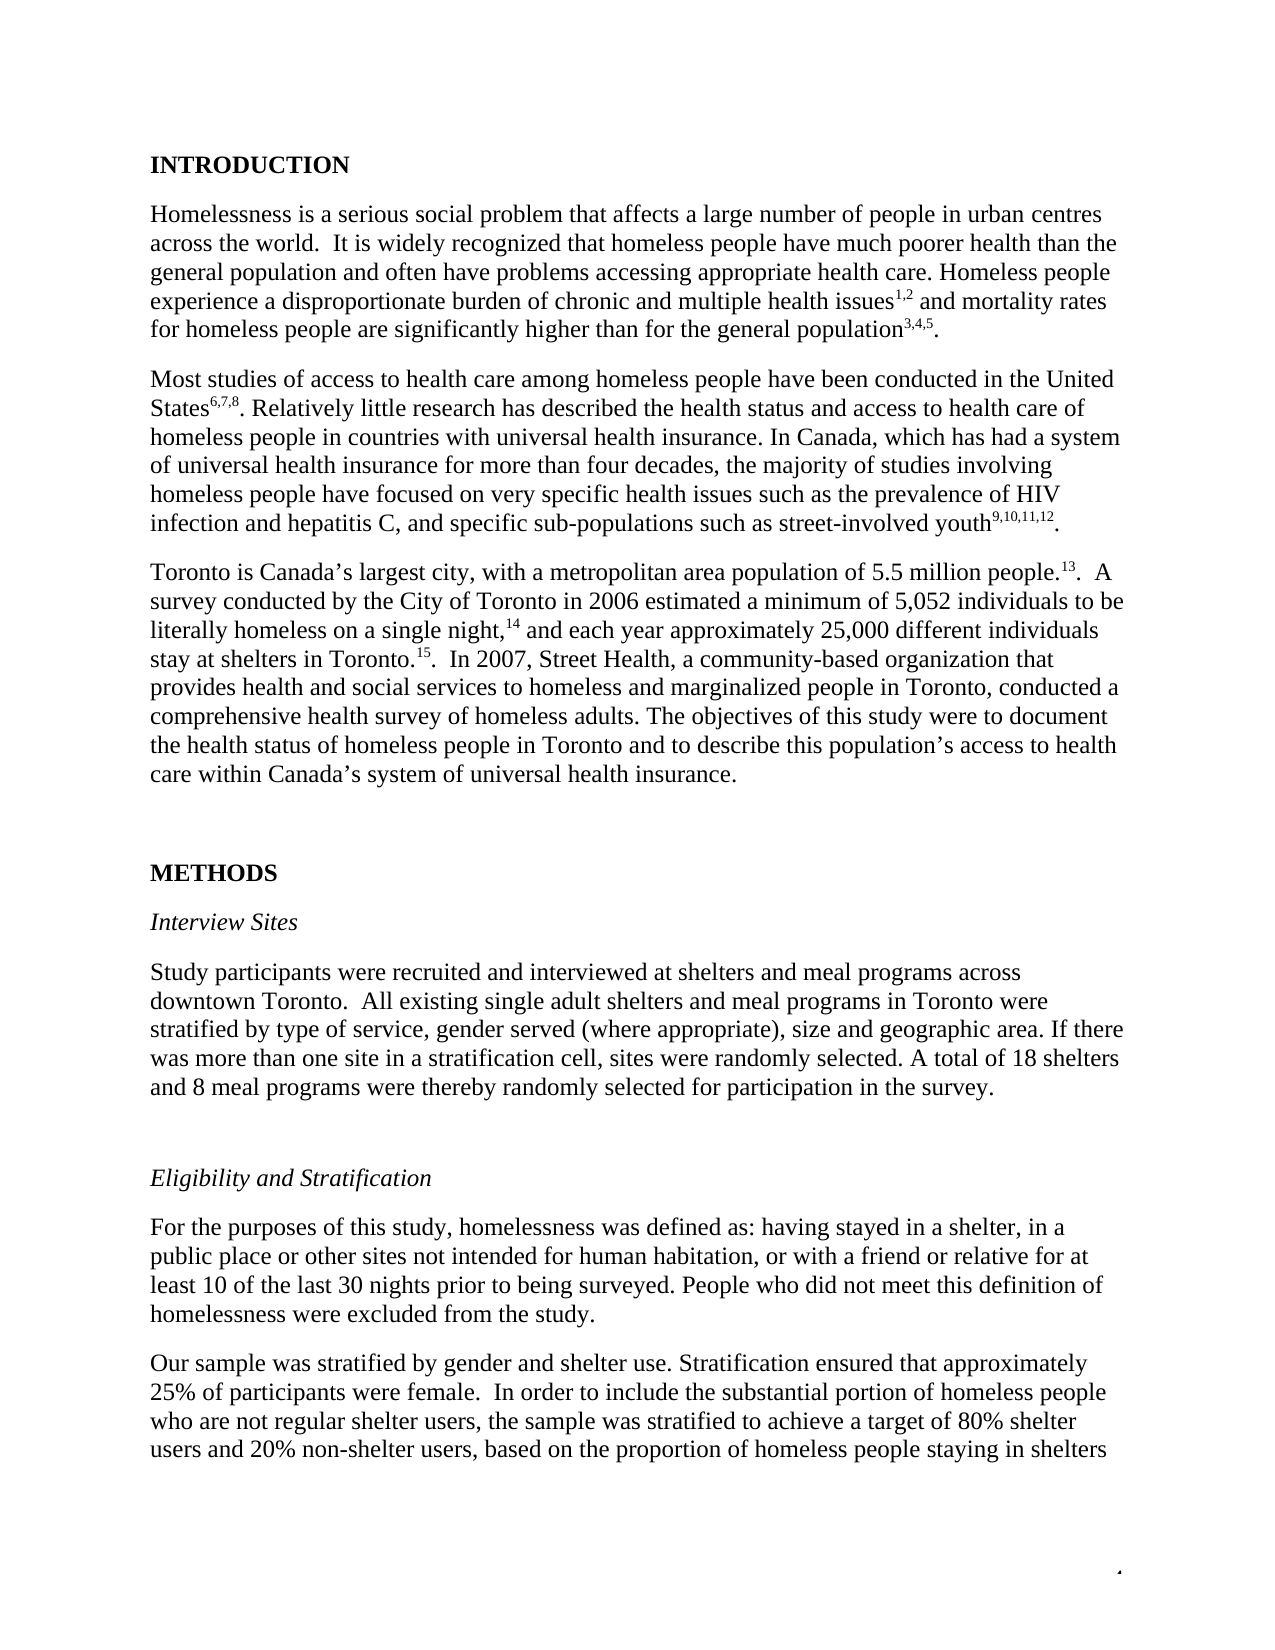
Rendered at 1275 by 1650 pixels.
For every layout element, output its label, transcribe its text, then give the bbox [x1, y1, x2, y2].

text Study participants were recruited and interviewed at shelters and meal programs across downtown Toronto. All existing single adult shelters and meal programs in Toronto were stratified by type of service, gender served (where appropriate), size and geographic area. If there was more than one site in a stratification cell, sites were randomly selected. A total of 18 shelters and 8 meal programs were thereby randomly selected for participation in the survey. [150, 957, 1125, 1101]
text Toronto is Canada’s largest city, with a metropolitan area population of 5.5 million people.. A survey conducted by the City of Toronto in 2006 estimated a minimum of 5,052 individuals to be literally homeless on a single night, and each year approximately 25,000 different individuals stay at shelters in Toronto.. In 2007, Street Health, a community-based organization that provides health and social services to homeless and marginalized people in Toronto, conducted a comprehensive health survey of homeless adults. The objectives of this study were to document the health status of homeless people in Toronto and to describe this population’s access to health care within Canada’s system of universal health insurance. [150, 557, 1125, 787]
text Interview Sites [150, 907, 1125, 936]
text METHODS [150, 858, 1125, 887]
text INTRODUCTION [150, 150, 1125, 179]
text Homelessness is a serious social problem that affects a large number of people in urban centres across the world. It is widely recognized that homeless people have much poorer health than the general population and often have problems accessing appropriate health care. Homeless people experience a disproportionate burden of chronic and multiple health issues, and mortality rates for homeless people are significantly higher than for the general population,,. [150, 199, 1125, 343]
text Eligibility and Stratification [150, 1163, 1125, 1192]
text For the purposes of this study, homelessness was defined as: having stayed in a shelter, in a public place or other sites not intended for human habitation, or with a friend or relative for at least 10 of the last 30 nights prior to being surveyed. People who did not meet this definition of homelessness were excluded from the study. [150, 1212, 1125, 1327]
text Most studies of access to health care among homeless people have been conducted in the United States,,. Relatively little research has described the health status and access to health care of homeless people in countries with universal health insurance. In Canada, which has had a system of universal health insurance for more than four decades, the majority of studies involving homeless people have focused on very specific health issues such as the prevalence of HIV infection and hepatitis C, and specific sub-populations such as street-involved youth,,,. [150, 364, 1125, 537]
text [150, 1348, 1125, 1463]
